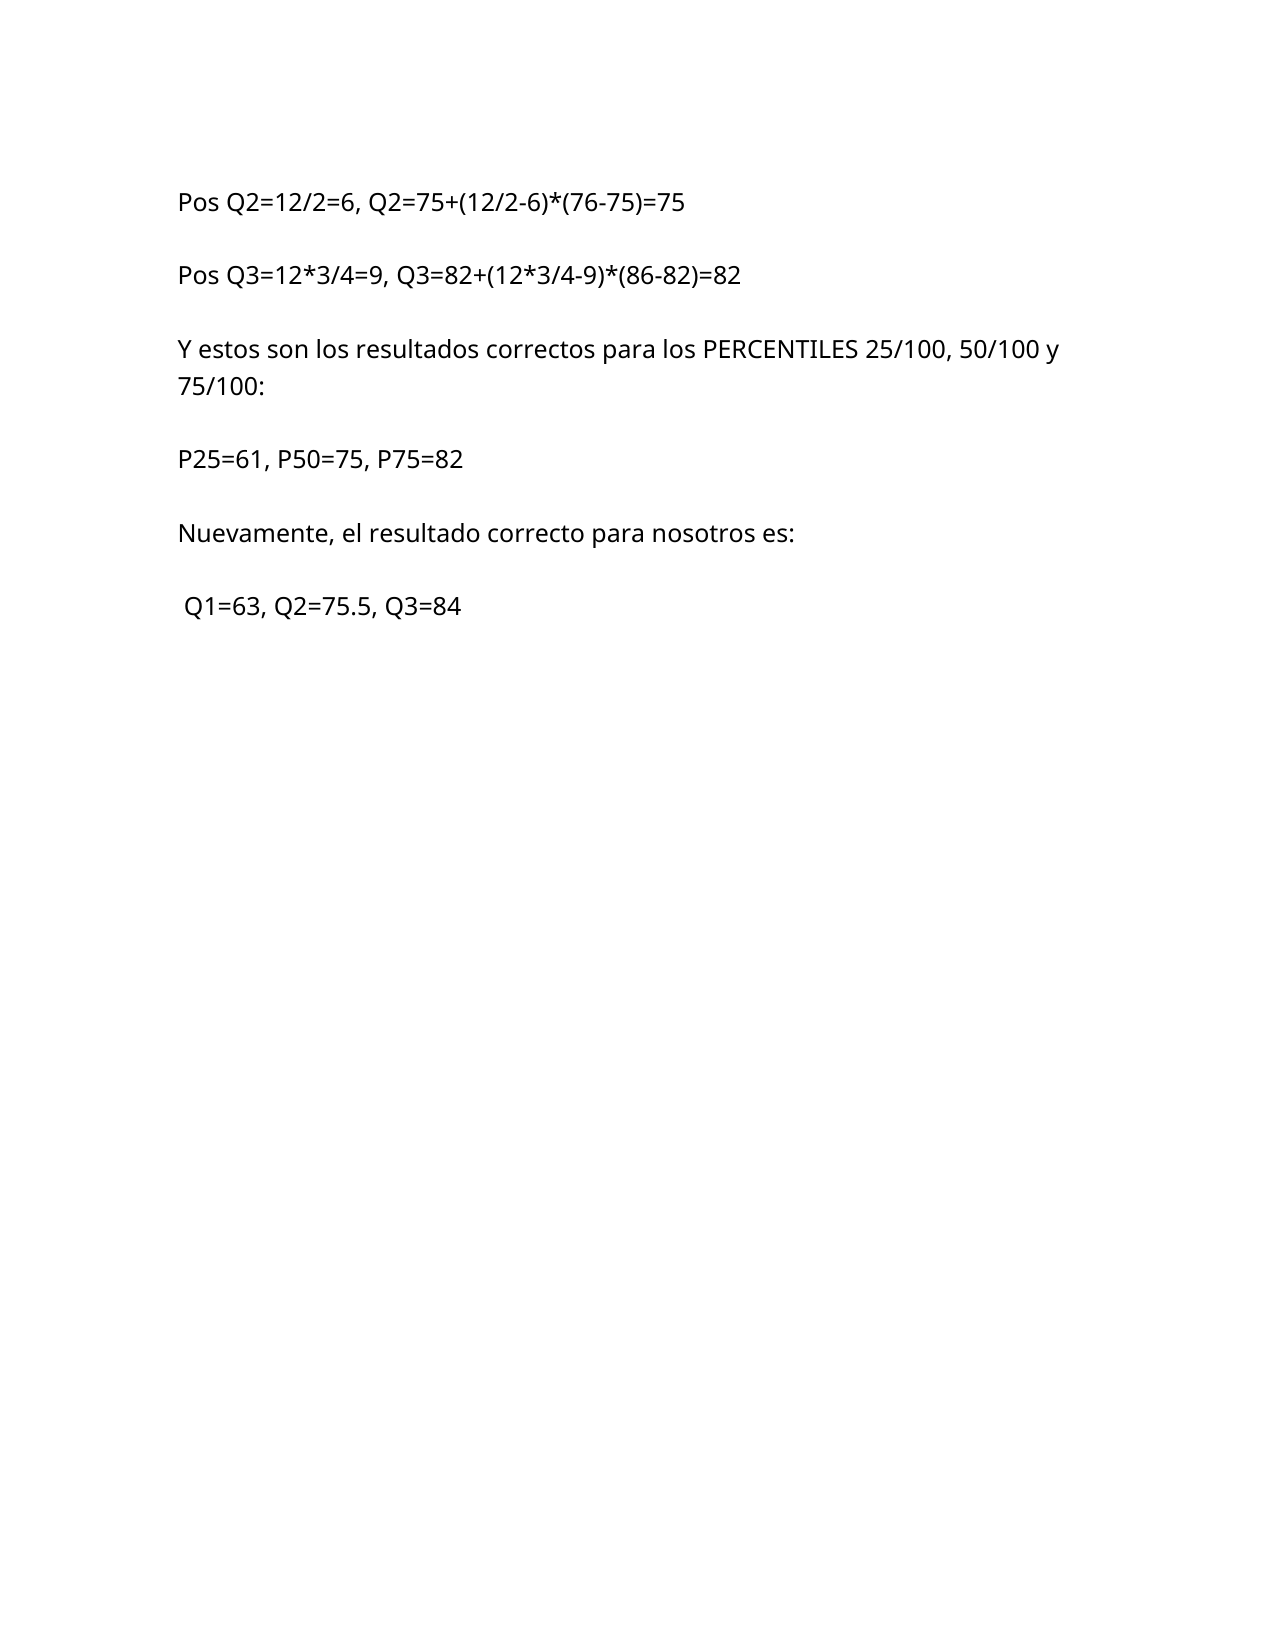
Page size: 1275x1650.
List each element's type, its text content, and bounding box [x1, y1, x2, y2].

text Y estos son los resultados correctos para los PERCENTILES 25/100, 50/100 y 75/100: [177, 331, 1098, 402]
text Pos Q3=12*3/4=9, Q3=82+(12*3/4-9)*(86-82)=82 [177, 258, 1098, 292]
text Q1=63, Q2=75.5, Q3=84 [177, 589, 1098, 623]
text P25=61, P50=75, P75=82 [177, 442, 1098, 476]
text Pos Q2=12/2=6, Q2=75+(12/2-6)*(76-75)=75 [177, 184, 1098, 218]
text Nuevamente, el resultado correcto para nosotros es: [177, 515, 1098, 549]
